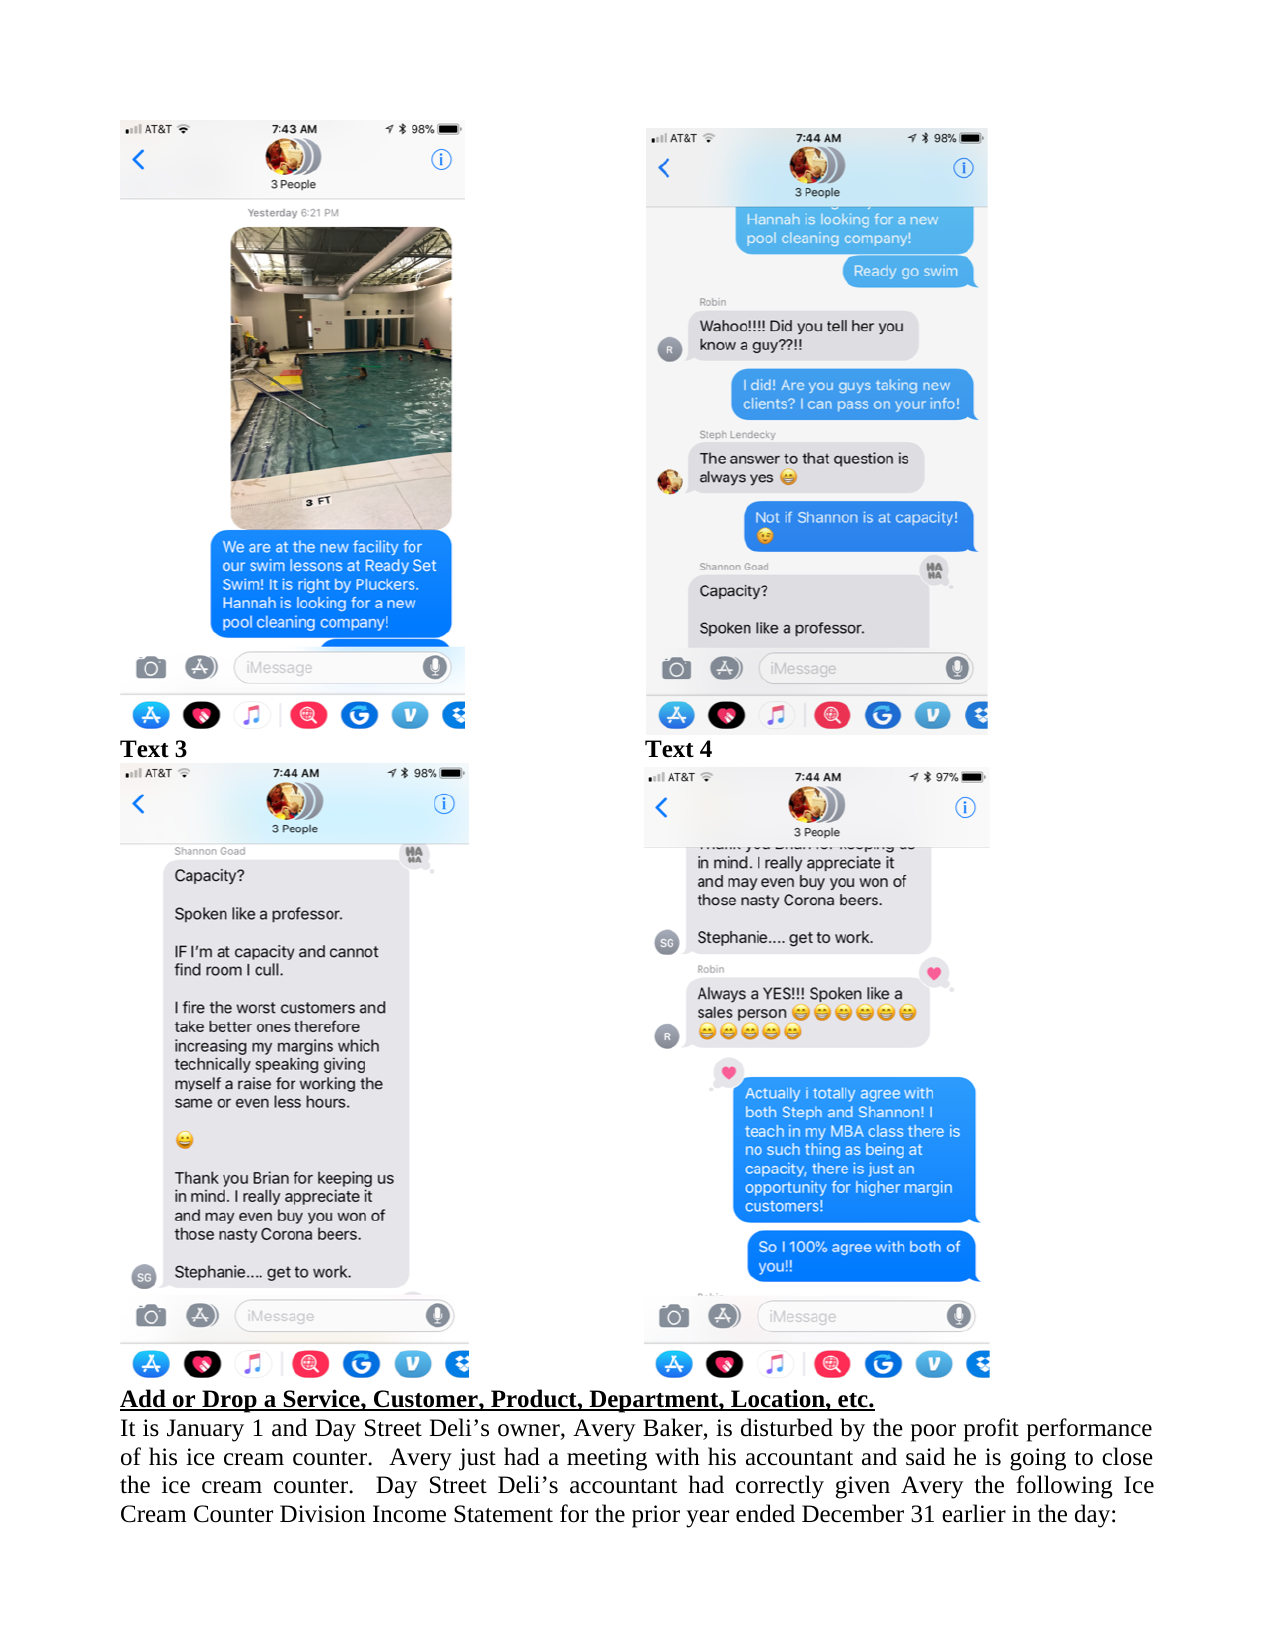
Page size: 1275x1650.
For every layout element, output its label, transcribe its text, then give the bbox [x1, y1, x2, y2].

picture [120, 763, 469, 1384]
text Text 3 Text 4 [120, 734, 1155, 763]
picture [120, 120, 465, 735]
text Add or Drop a Service, Customer, Product, Department, Location, etc. [120, 1384, 1155, 1413]
picture [643, 767, 990, 1384]
picture [646, 128, 988, 735]
text It is January 1 and Day Street Deli’s owner, Avery Baker, is disturbed by the poor profit performance of his ice cream counter. Avery just had a meeting with his accountant and said he is going to close the ice cream counter. Day Street Deli’s accountant had correctly given Avery the following Ice Cream Counter Division Income Statement for the prior year ended December 31 earlier in the day: [120, 1413, 1155, 1528]
